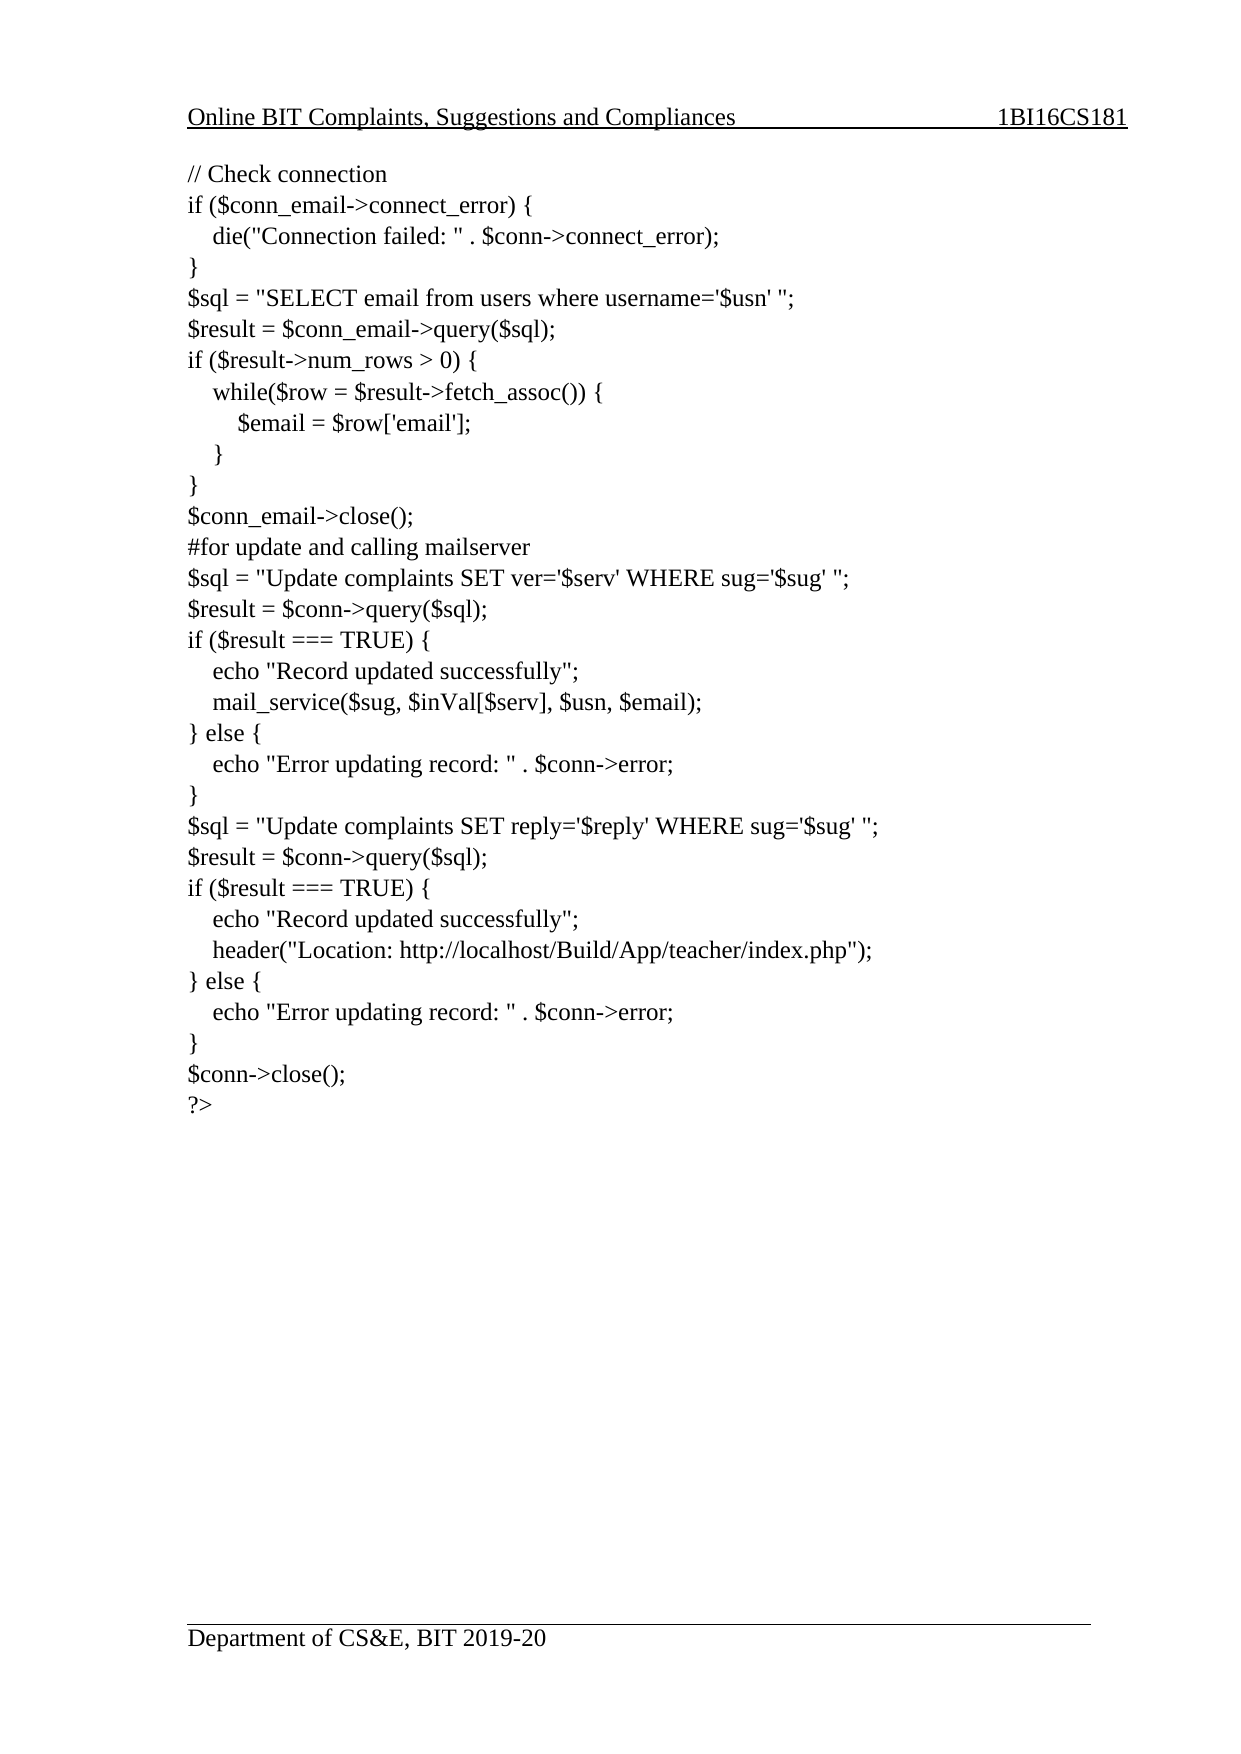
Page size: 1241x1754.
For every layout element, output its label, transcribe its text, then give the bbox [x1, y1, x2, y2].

text if ($conn_email->connect_error) { [187, 190, 1090, 219]
text } [187, 1028, 1090, 1057]
text echo "Error updating record: " . $conn->error; [187, 749, 1090, 778]
text } [187, 470, 1090, 498]
text while($row = $result->fetch_assoc()) { [187, 377, 1090, 405]
text } else { [187, 966, 1090, 995]
text $result = $conn->query($sql); [187, 842, 1090, 871]
text } [187, 780, 1090, 809]
text $result = $conn_email->query($sql); [187, 314, 1090, 343]
text $sql = "Update complaints SET ver='$serv' WHERE sug='$sug' "; [187, 563, 1090, 592]
text if ($result->num_rows > 0) { [187, 346, 1090, 374]
text $result = $conn->query($sql); [187, 594, 1090, 623]
text $conn->close(); [187, 1059, 1090, 1088]
text ?> [187, 1091, 1090, 1119]
text die("Connection failed: " . $conn->connect_error); [187, 221, 1090, 250]
text header("Location: http://localhost/Build/App/teacher/index.php"); [187, 935, 1090, 964]
text // Check connection [187, 159, 1090, 188]
text echo "Record updated successfully"; [187, 904, 1090, 933]
text #for update and calling mailserver [187, 532, 1090, 561]
text } [187, 439, 1090, 467]
text if ($result === TRUE) { [187, 873, 1090, 902]
text mail_service($sug, $inVal[$serv], $usn, $email); [187, 687, 1090, 716]
text echo "Error updating record: " . $conn->error; [187, 997, 1090, 1026]
text $sql = "Update complaints SET reply='$reply' WHERE sug='$sug' "; [187, 811, 1090, 840]
text $email = $row['email']; [187, 408, 1090, 436]
text $sql = "SELECT email from users where username='$usn' "; [187, 283, 1090, 312]
text echo "Record updated successfully"; [187, 656, 1090, 685]
text if ($result === TRUE) { [187, 625, 1090, 654]
text } else { [187, 718, 1090, 747]
text } [187, 252, 1090, 281]
text $conn_email->close(); [187, 501, 1090, 529]
